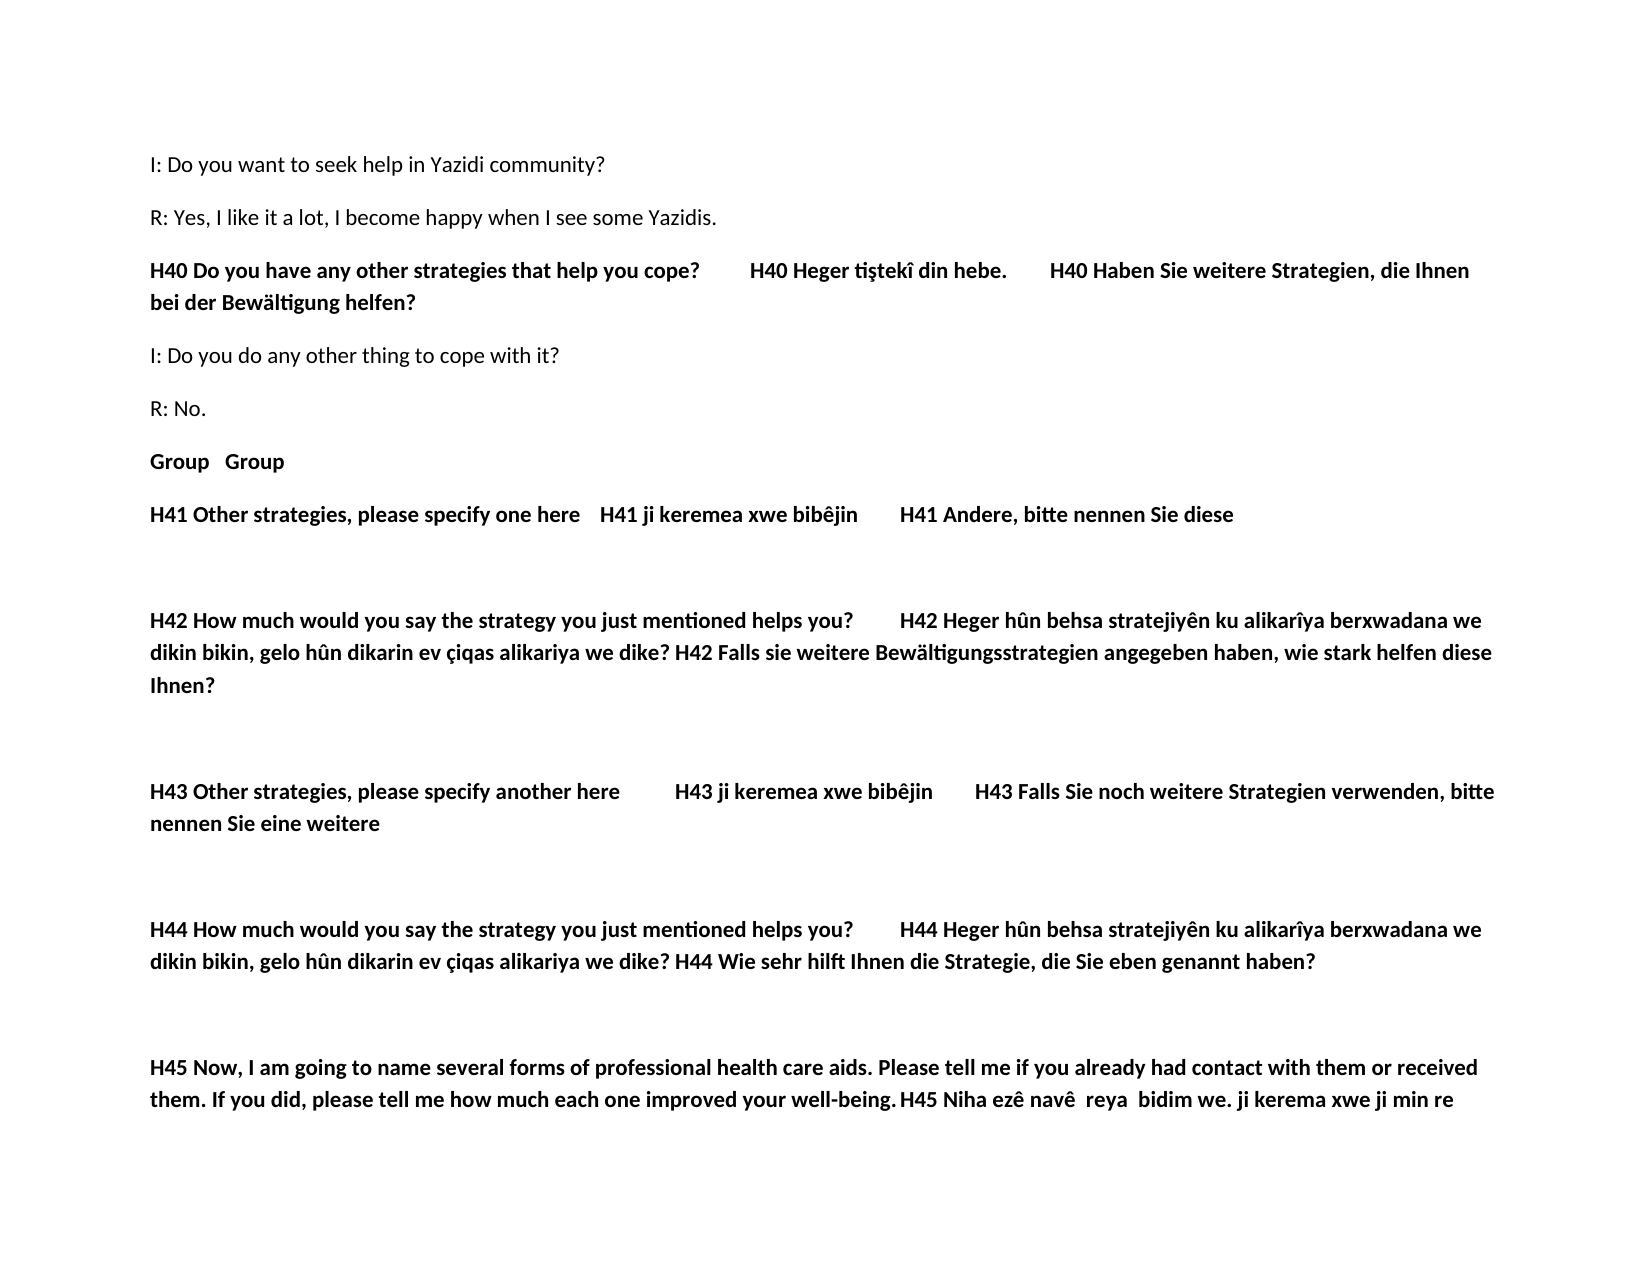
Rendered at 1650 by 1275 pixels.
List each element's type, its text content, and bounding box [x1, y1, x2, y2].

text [150, 1053, 1500, 1113]
text H40 Do you have any other strategies that help you cope? H40 Heger tiştekî din hebe. H40 Haben Sie weitere Strategien, die Ihnen bei der Bewältigung helfen? [150, 256, 1500, 316]
text H43 Other strategies, please specify another here H43 ji keremea xwe bibêjin H43 Falls Sie noch weitere Strategien verwenden, bitte nennen Sie eine weitere [150, 777, 1500, 837]
text R: No. [150, 394, 1500, 422]
text R: Yes, I like it a lot, I become happy when I see some Yazidis. [150, 203, 1500, 231]
text I: Do you want to seek help in Yazidi community? [150, 150, 1500, 178]
text H44 How much would you say the strategy you just mentioned helps you? H44 Heger hûn behsa stratejiyên ku alikarîya berxwadana we dikin bikin, gelo hûn dikarin ev çiqas alikariya we dike? H44 Wie sehr hilft Ihnen die Strategie, die Sie eben genannt haben? [150, 915, 1500, 975]
text H42 How much would you say the strategy you just mentioned helps you? H42 Heger hûn behsa stratejiyên ku alikarîya berxwadana we dikin bikin, gelo hûn dikarin ev çiqas alikariya we dike? H42 Falls sie weitere Bewältigungsstrategien angegeben haben, wie stark helfen diese Ihnen? [150, 606, 1500, 699]
text H41 Other strategies, please specify one here H41 ji keremea xwe bibêjin H41 Andere, bitte nennen Sie diese [150, 500, 1500, 528]
text I: Do you do any other thing to cope with it? [150, 341, 1500, 369]
text Group Group [150, 447, 1500, 475]
